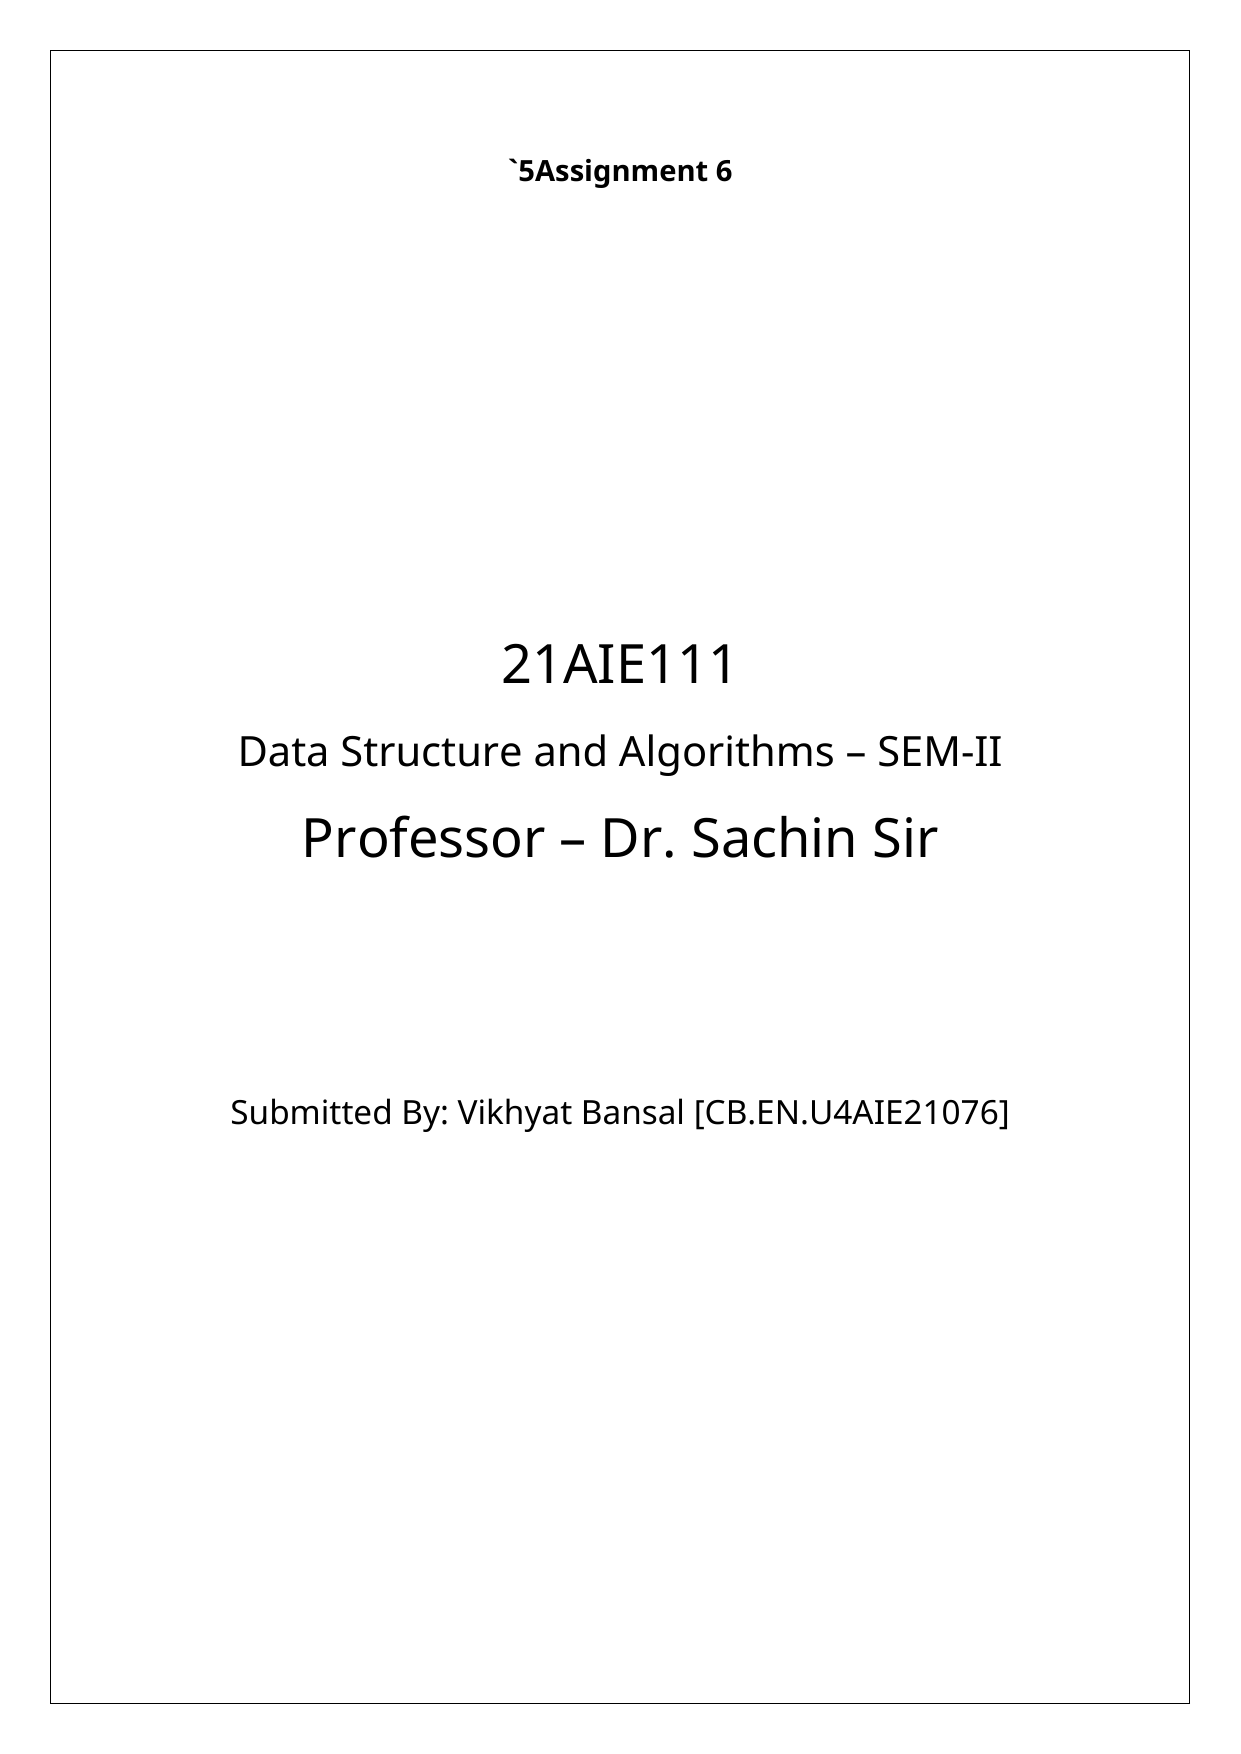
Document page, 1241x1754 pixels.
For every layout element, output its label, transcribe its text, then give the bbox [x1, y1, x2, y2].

text `5Assignment 6 [150, 150, 1090, 190]
text 21AIE111 [150, 626, 1090, 699]
text Data Structure and Algorithms – SEM-II [150, 722, 1090, 779]
text Professor – Dr. Sachin Sir [150, 800, 1090, 874]
text Submitted By: Vikhyat Bansal [CB.EN.U4AIE21076] [150, 1089, 1090, 1134]
